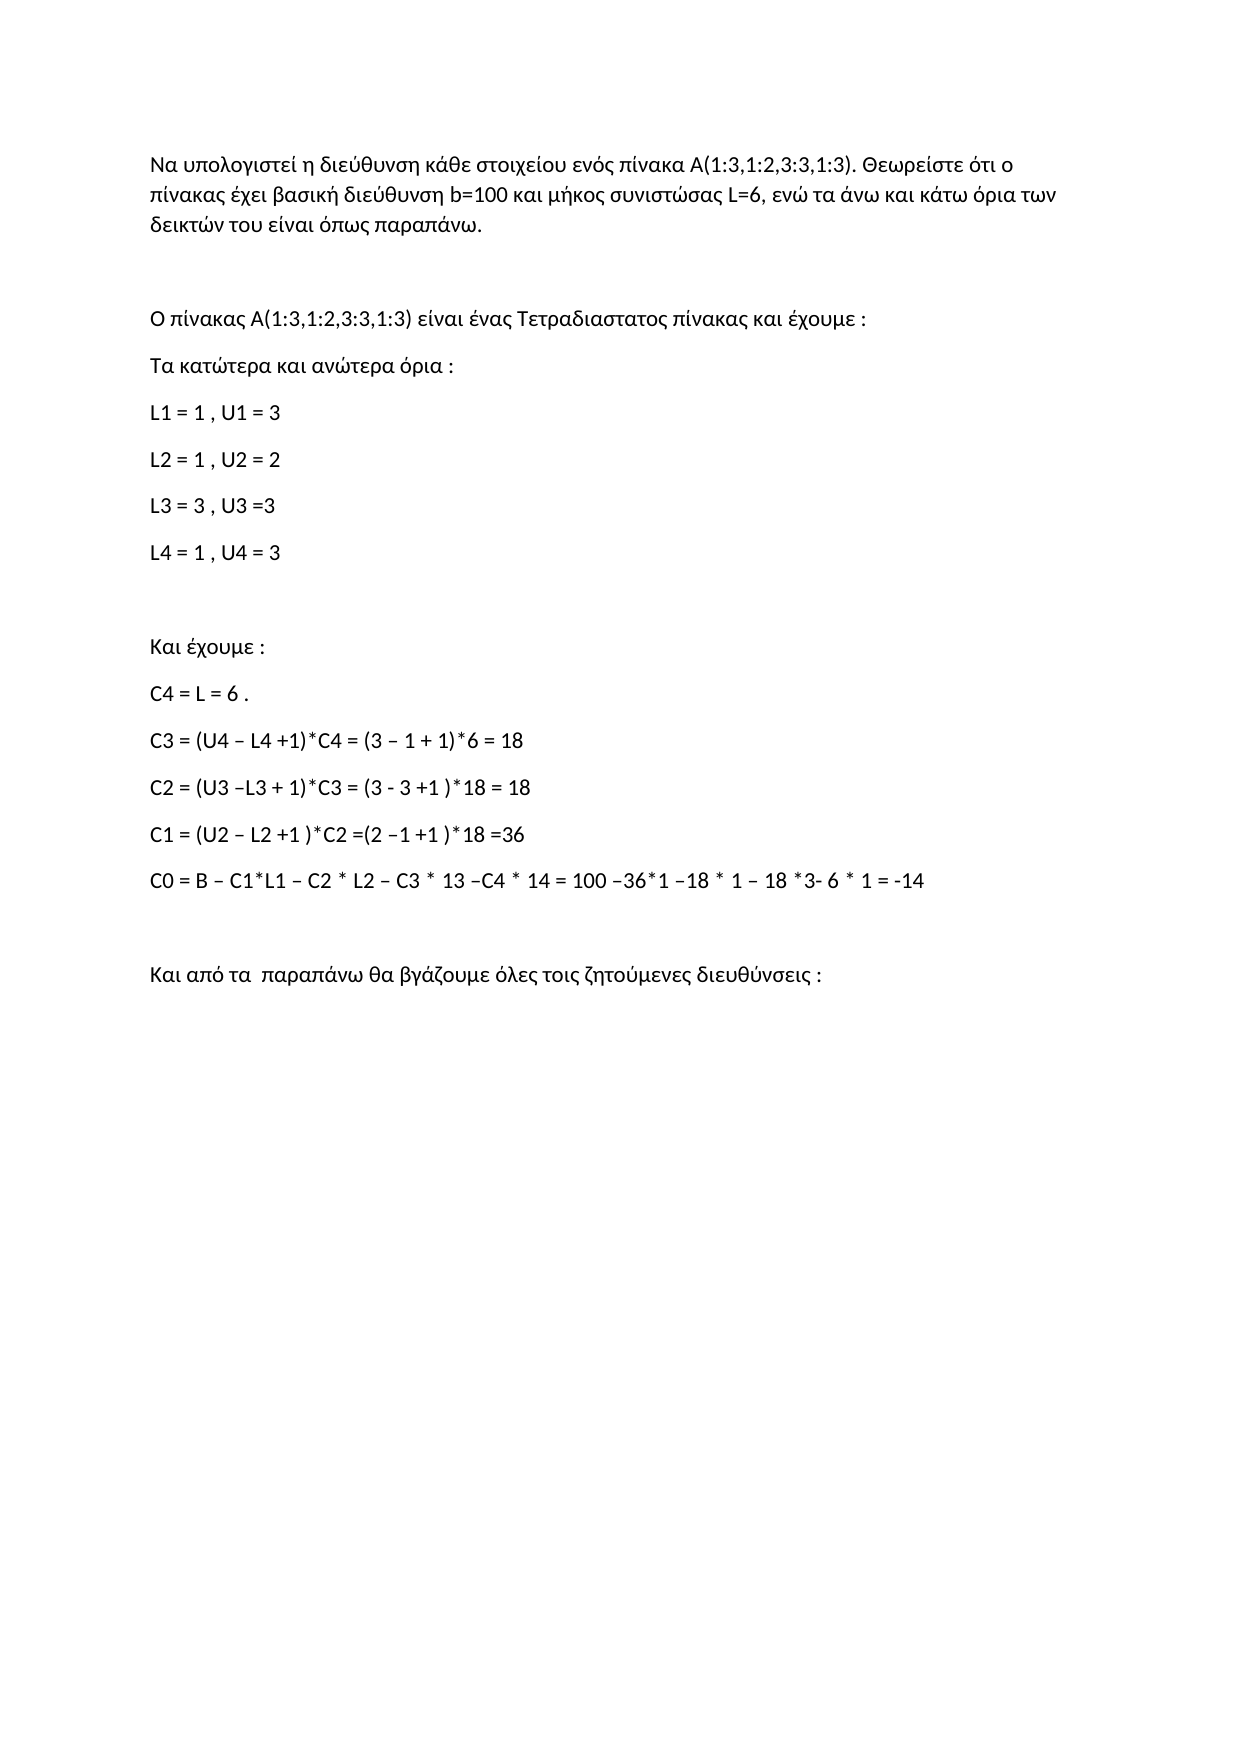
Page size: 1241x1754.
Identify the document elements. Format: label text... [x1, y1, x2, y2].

text Και από τα παραπάνω θα βγάζουμε όλες τοις ζητούμενες διευθύνσεις : [150, 960, 1090, 988]
text C1 = (U2 – L2 +1 )*C2 =(2 –1 +1 )*18 =36 [150, 820, 1090, 848]
text Να υπολογιστεί η διεύθυνση κάθε στοιχείου ενός πίνακα Α(1:3,1:2,3:3,1:3). Θεωρείστε ότι ο πίνακας έχει βασική διεύθυνση b=100 και μήκος συνιστώσας L=6, ενώ τα άνω και κάτω όρια των δεικτών του είναι όπως παραπάνω. [150, 150, 1090, 238]
text C4 = L = 6 . [150, 679, 1090, 707]
text C2 = (U3 –L3 + 1)*C3 = (3 - 3 +1 )*18 = 18 [150, 773, 1090, 801]
text Τα κατώτερα και ανώτερα όρια : [150, 351, 1090, 379]
text L1 = 1 , U1 = 3 [150, 398, 1090, 426]
text L2 = 1 , U2 = 2 [150, 445, 1090, 473]
text L4 = 1 , U4 = 3 [150, 538, 1090, 567]
text C0 = B – C1*L1 – C2 * L2 – C3 * 13 –C4 * 14 = 100 –36*1 –18 * 1 – 18 *3- 6 * 1 = -14 [150, 867, 1090, 895]
text Ο πίνακας Α(1:3,1:2,3:3,1:3) είναι ένας Τετραδιαστατος πίνακας και έχουμε : [150, 304, 1090, 332]
text Και έχουμε : [150, 632, 1090, 660]
text C3 = (U4 – L4 +1)*C4 = (3 – 1 + 1)*6 = 18 [150, 726, 1090, 754]
text L3 = 3 , U3 =3 [150, 492, 1090, 520]
